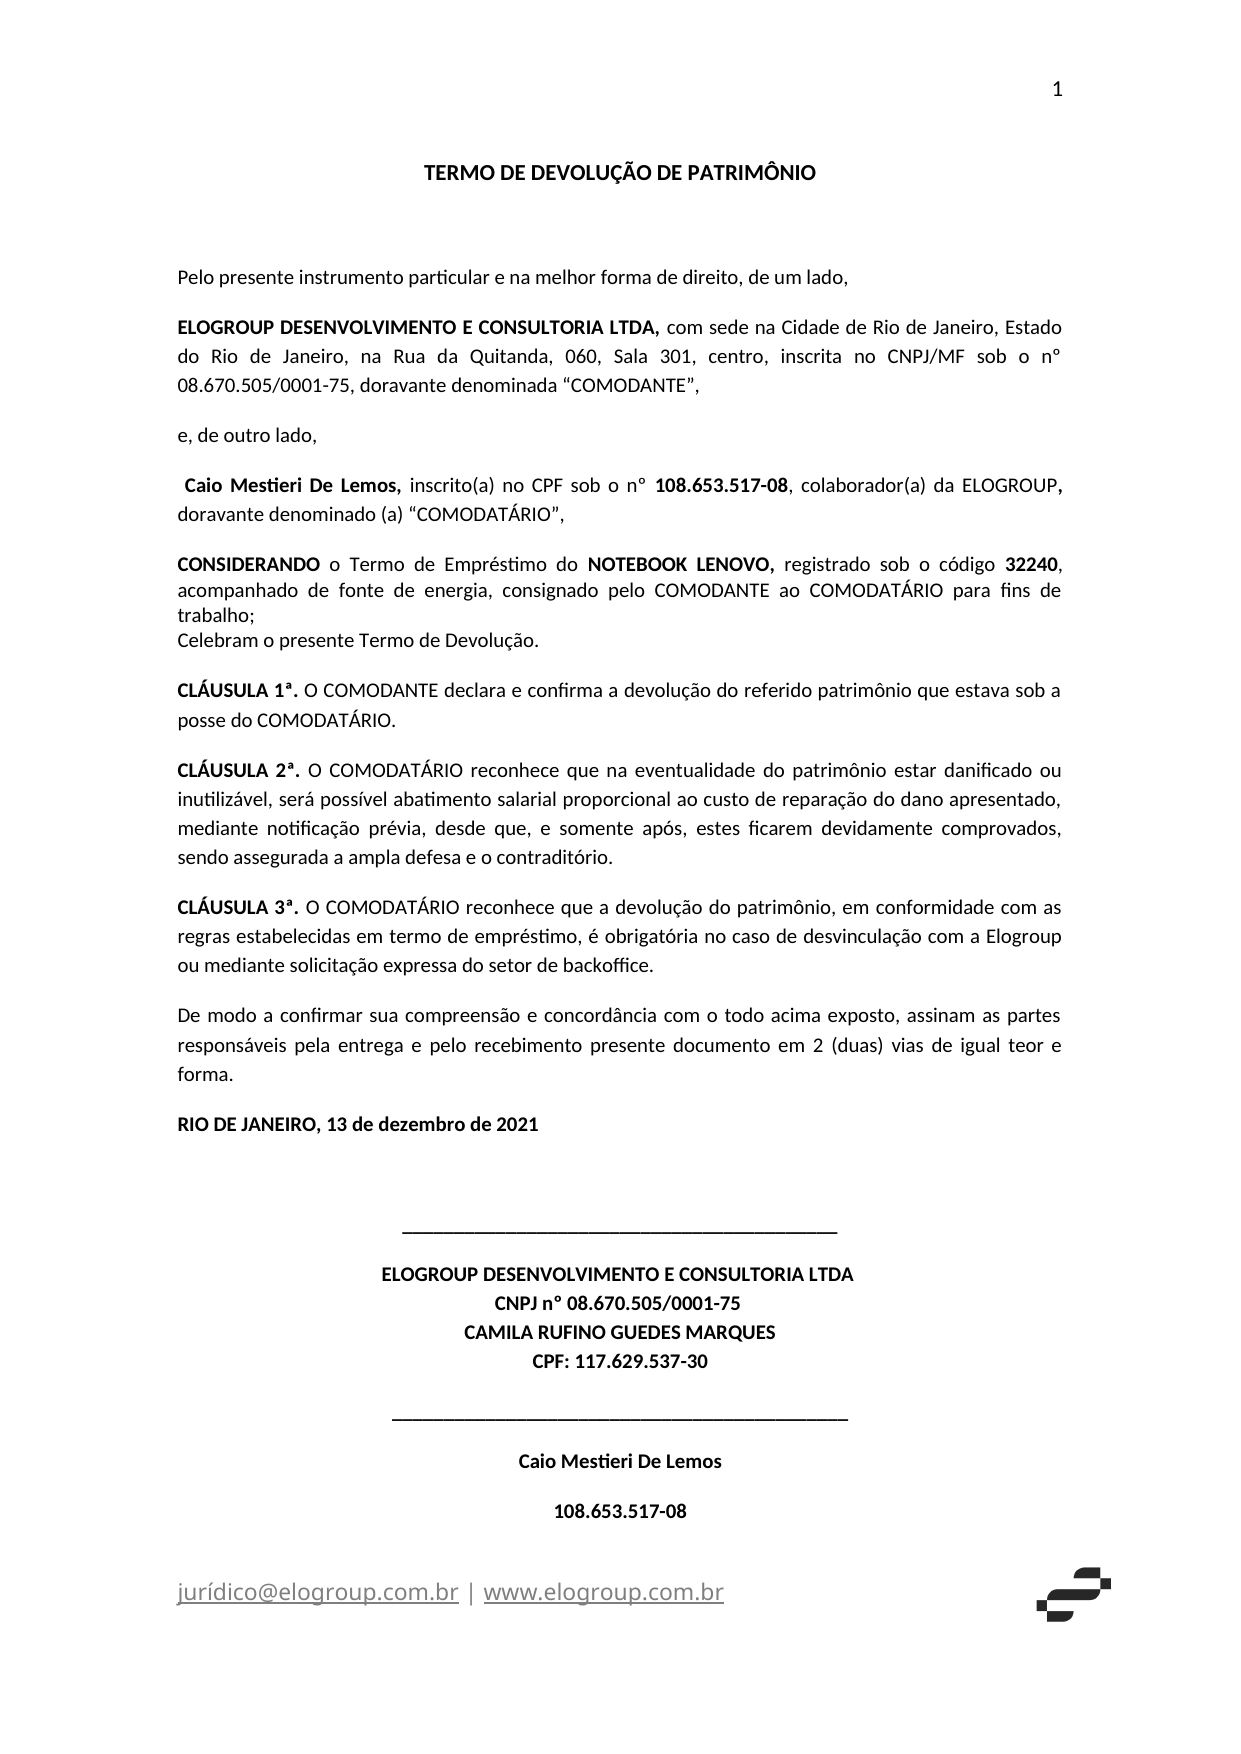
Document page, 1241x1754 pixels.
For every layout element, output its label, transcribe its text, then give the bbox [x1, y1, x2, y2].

text CONSIDERANDO o Termo de Empréstimo do NOTEBOOK LENOVO, registrado sob o código 32240, acompanhado de fonte de energia, consignado pelo COMODANTE ao COMODATÁRIO para fins de trabalho; [177, 551, 1063, 628]
text CLÁUSULA 1ª. O COMODANTE declara e confirma a devolução do referido patrimônio que estava sob a posse do COMODATÁRIO. [177, 678, 1063, 732]
text ELOGROUP DESENVOLVIMENTO E CONSULTORIA LTDA, com sede na Cidade de Rio de Janeiro, Estado do Rio de Janeiro, na Rua da Quitanda, 060, Sala 301, centro, inscrita no CNPJ/MF sob o nº 08.670.505/0001-75, doravante denominada “COMODANTE”, [177, 314, 1063, 398]
text De modo a confirmar sua compreensão e concordância com o todo acima exposto, assinam as partes responsáveis pela entrega e pelo recebimento presente documento em 2 (duas) vias de igual teor e forma. [177, 1003, 1063, 1086]
text Celebram o presente Termo de Devolução. [177, 628, 1063, 653]
text CLÁUSULA 3ª. O COMODATÁRIO reconhece que a devolução do patrimônio, em conformidade com as regras estabelecidas em termo de empréstimo, é obrigatória no caso de desvinculação com a Elogroup ou mediante solicitação expressa do setor de backoffice. [177, 894, 1063, 978]
text RIO DE JANEIRO, 13 de dezembro de 2021 [177, 1111, 1063, 1136]
picture [1036, 1567, 1111, 1622]
text Caio Mestieri De Lemos, inscrito(a) no CPF sob o nº 108.653.517-08, colaborador(a) da ELOGROUP, doravante denominado (a) “COMODATÁRIO”, [177, 472, 1063, 527]
text 108.653.517-08 [177, 1498, 1063, 1524]
text e, de outro lado, [177, 422, 1063, 448]
text Caio Mestieri De Lemos [177, 1448, 1063, 1474]
text Pelo presente instrumento particular e na melhor forma de direito, de um lado, [177, 264, 1063, 289]
text ____________________________________________ [177, 1398, 1063, 1424]
text __________________________________________ [177, 1211, 1063, 1236]
text CLÁUSULA 2ª. O COMODATÁRIO reconhece que na eventualidade do patrimônio estar danificado ou inutilizável, será possível abatimento salarial proporcional ao custo de reparação do dano apresentado, mediante notificação prévia, desde que, e somente após, estes ficarem devidamente comprovados, sendo assegurada a ampla defesa e o contraditório. [177, 757, 1063, 870]
text TERMO DE DEVOLUÇÃO DE PATRIMÔNIO [177, 158, 1063, 186]
text ELOGROUP DESENVOLVIMENTO E CONSULTORIA LTDA CNPJ nº 08.670.505/0001-75 CAMILA RUFINO GUEDES MARQUES CPF: 117.629.537-30 [177, 1261, 1063, 1374]
